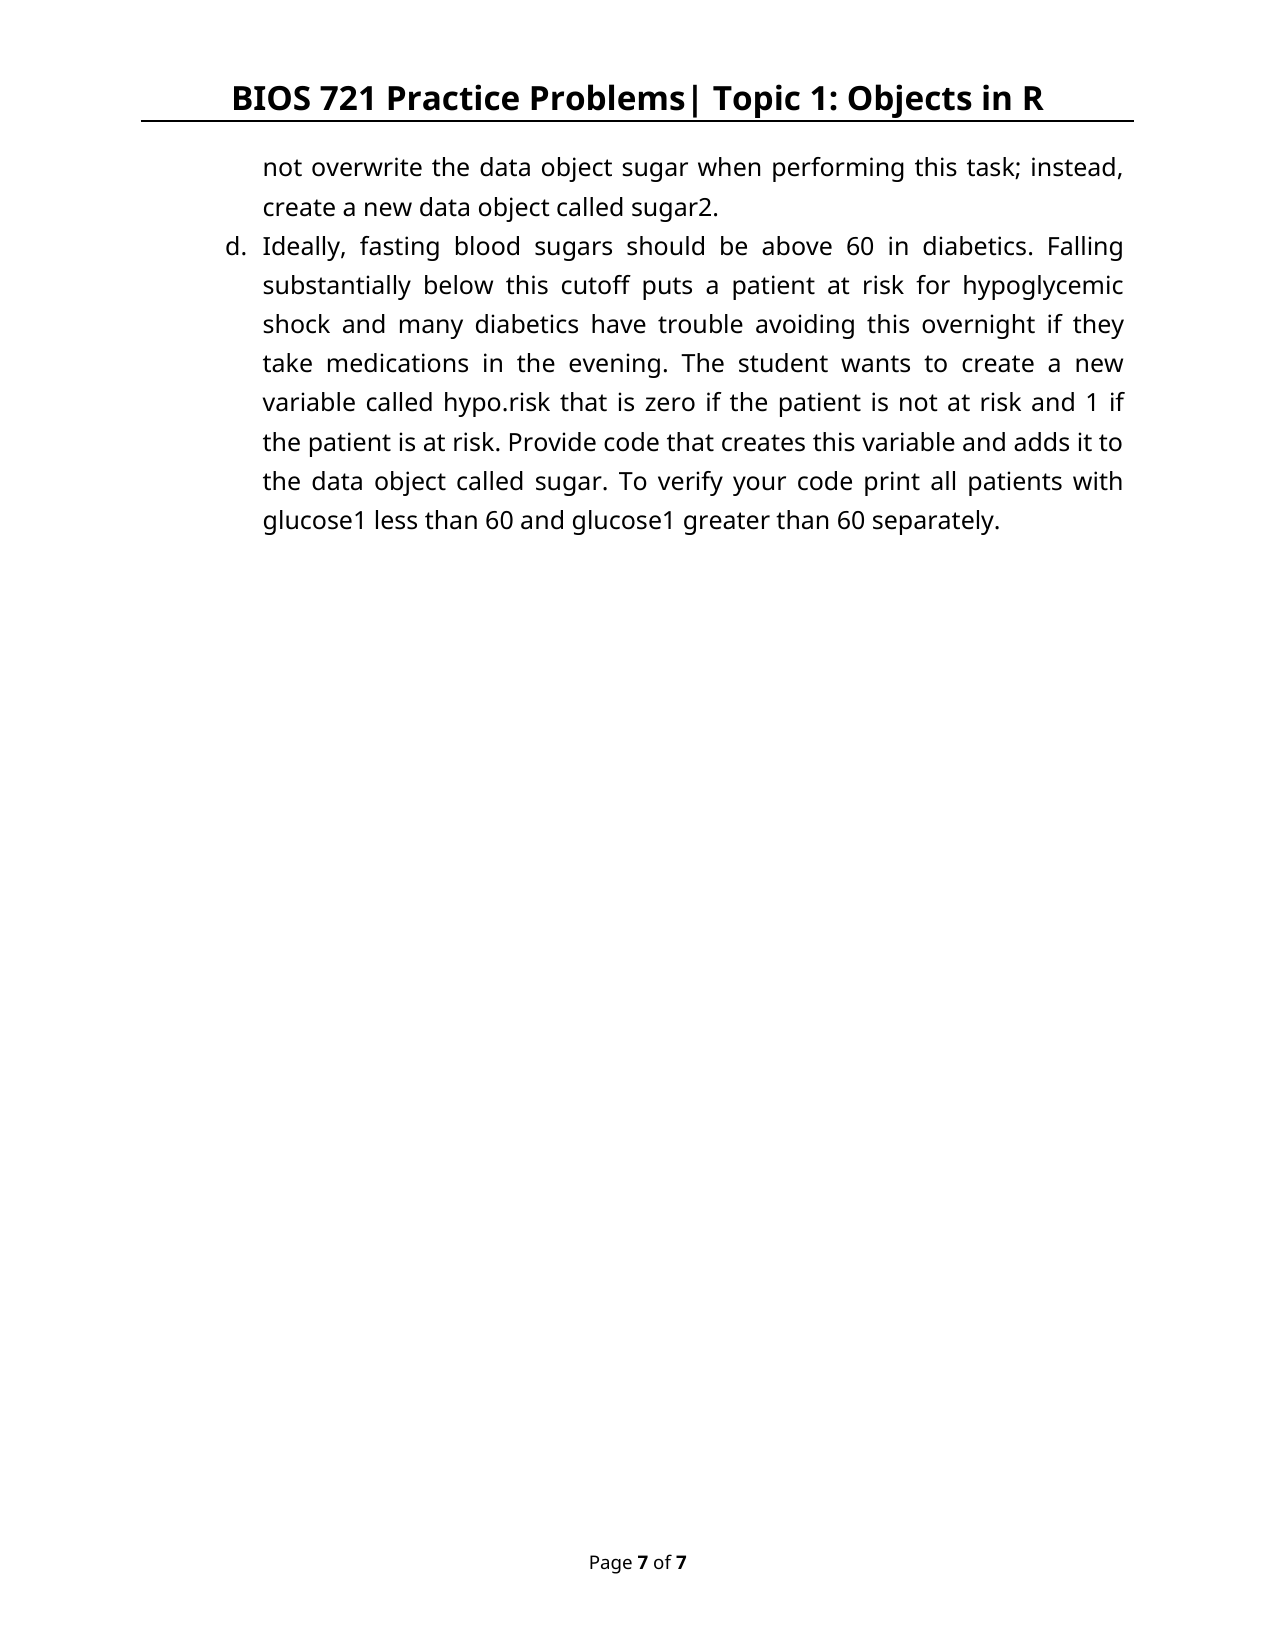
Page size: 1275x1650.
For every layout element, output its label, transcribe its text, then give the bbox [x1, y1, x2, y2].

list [225, 150, 1125, 223]
list Ideally, fasting blood sugars should be above 60 in diabetics. Falling substantially below this cutoff puts a patient at risk for hypoglycemic shock and many diabetics have trouble avoiding this overnight if they take medications in the evening. The student wants to create a new variable called hypo.risk that is zero if the patient is not at risk and 1 if the patient is at risk. Provide code that creates this variable and adds it to the data object called sugar. To verify your code print all patients with glucose1 less than 60 and glucose1 greater than 60 separately. [225, 228, 1125, 537]
